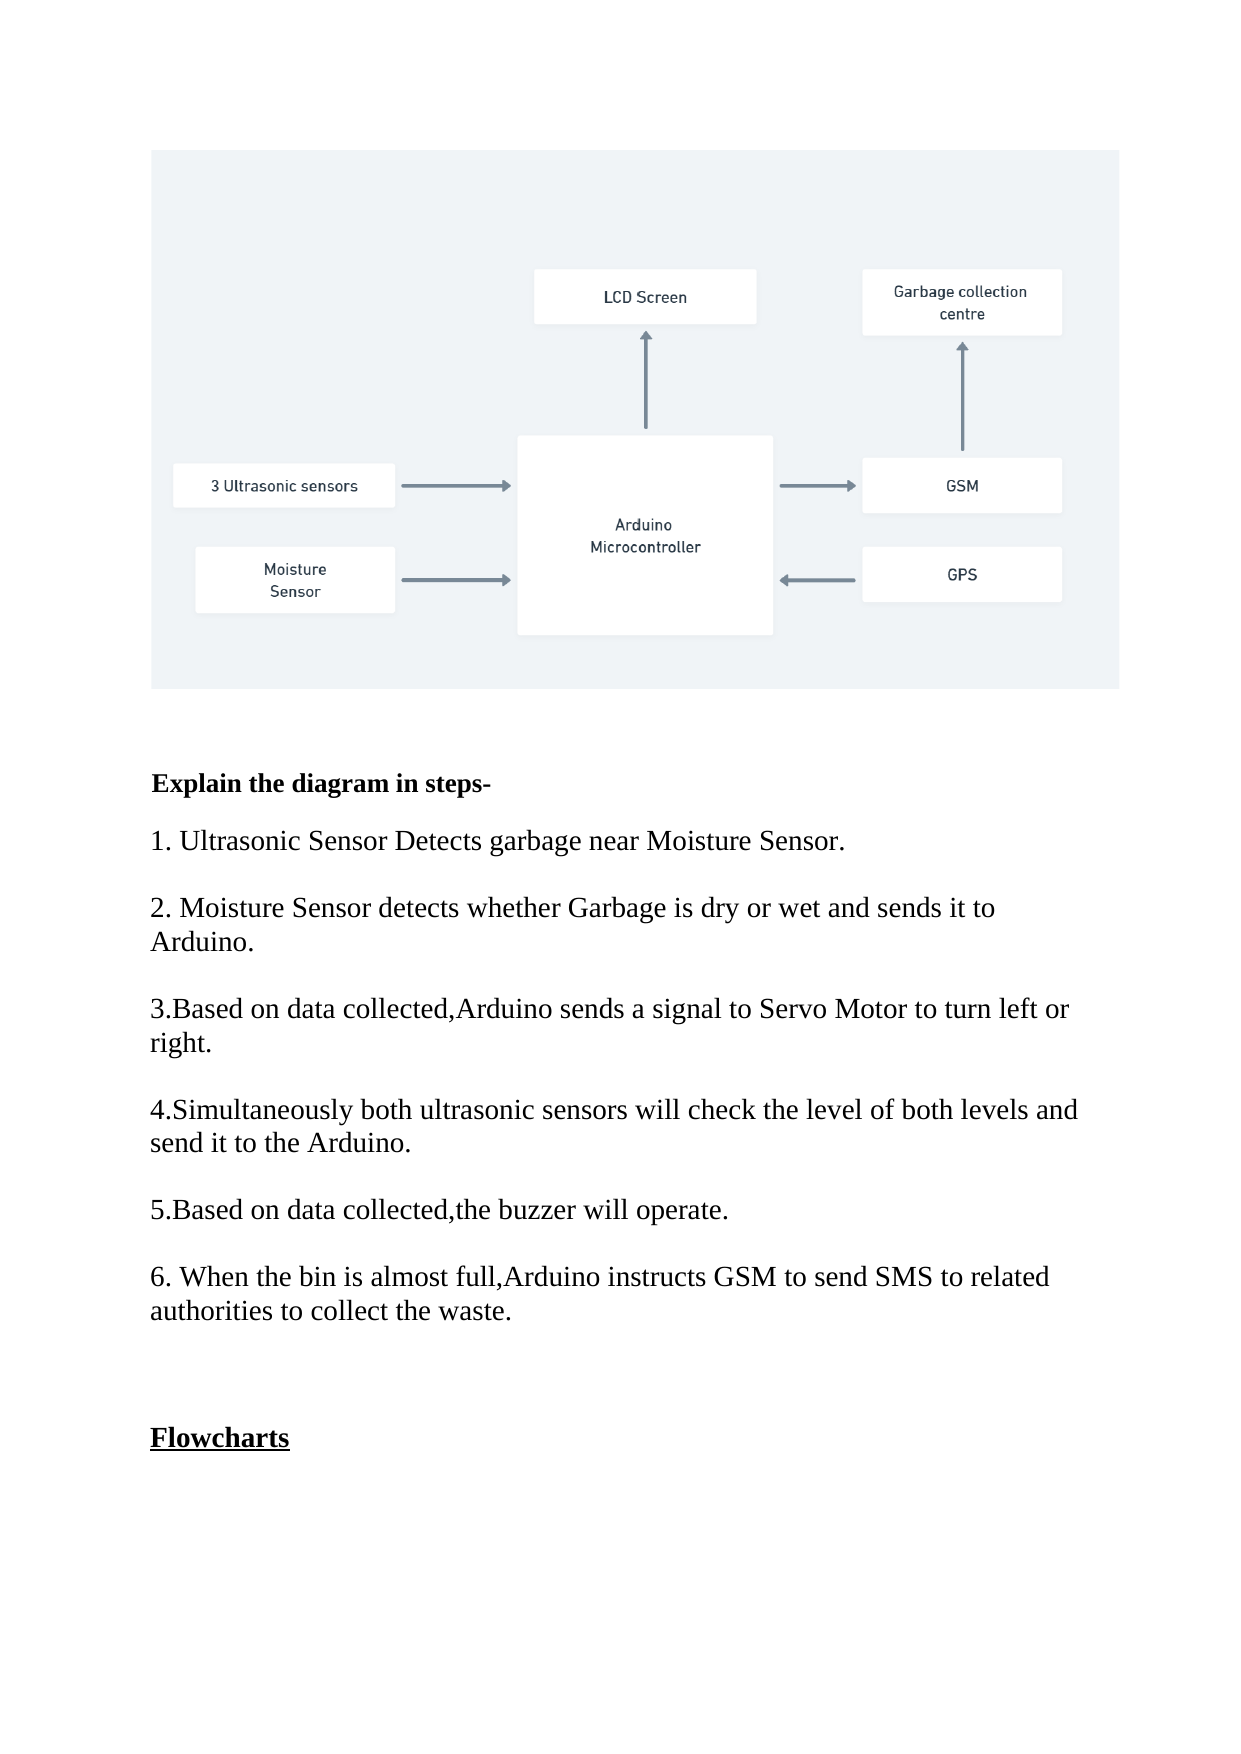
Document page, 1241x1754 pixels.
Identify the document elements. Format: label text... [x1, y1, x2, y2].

text Flowcharts [150, 1420, 1090, 1454]
text 1. Ultrasonic Sensor Detects garbage near Moisture Sensor. [150, 823, 1090, 857]
text 3.Based on data collected,Arduino sends a signal to Servo Motor to turn left or right. [150, 991, 1090, 1058]
text 2. Moisture Sensor detects whether Garbage is dry or wet and sends it to Arduino. [150, 891, 1090, 958]
text 6. When the bin is almost full,Arduino instructs GSM to send SMS to related authorities to collect the waste. [150, 1259, 1090, 1327]
text 5.Based on data collected,the buzzer will operate. [150, 1192, 1090, 1226]
text 4.Simultaneously both ultrasonic sensors will check the level of both levels and send it to the Arduino. [150, 1092, 1090, 1159]
text Explain the diagram in steps- [151, 767, 1090, 798]
picture [151, 150, 1120, 689]
